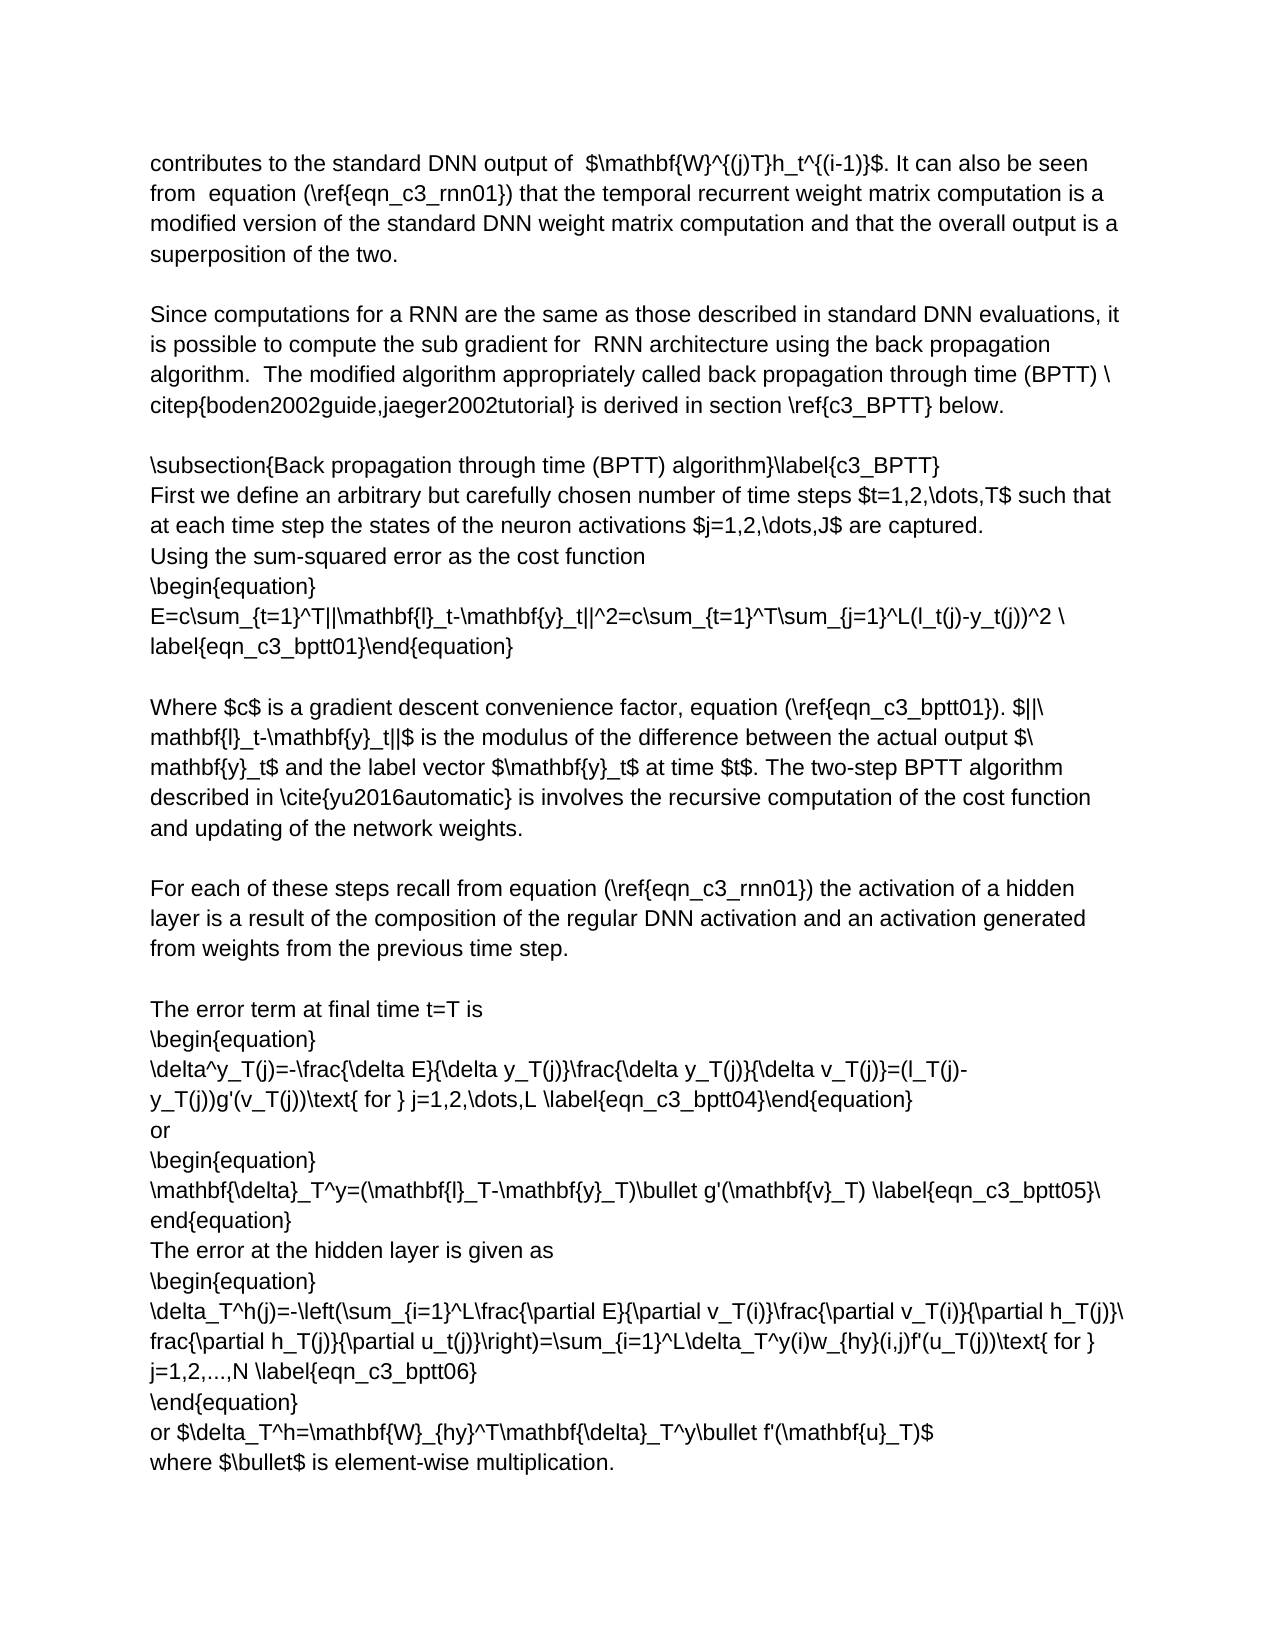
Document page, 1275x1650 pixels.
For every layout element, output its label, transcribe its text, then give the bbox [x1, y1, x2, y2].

text The error at the hidden layer is given as [150, 1237, 1125, 1264]
text The error term at final time t=T is [150, 996, 1125, 1022]
text \begin{equation} [150, 1268, 1125, 1294]
text \begin{equation} [150, 1026, 1125, 1052]
text First we define an arbitrary but carefully chosen number of time steps $t=1,2,\dots,T$ such that at each time step the states of the neuron activations $j=1,2,\dots,J$ are captured. [150, 482, 1125, 539]
text \subsection{Back propagation through time (BPTT) algorithm}\label{c3_BPTT} [150, 452, 1125, 478]
text \begin{equation} [150, 1147, 1125, 1173]
text For each of these steps recall from equation (\ref{eqn_c3_rnn01}) the activation of a hidden layer is a result of the composition of the regular DNN activation and an activation generated from weights from the previous time step. [150, 875, 1125, 962]
text \end{equation} [150, 1388, 1125, 1415]
text \begin{equation} [150, 573, 1125, 599]
text or [150, 1117, 1125, 1143]
text Since computations for a RNN are the same as those described in standard DNN evaluations, it is possible to compute the sub gradient for RNN architecture using the back propagation algorithm. The modified algorithm appropriately called back propagation through time (BPTT) \citep{boden2002guide,jaeger2002tutorial} is derived in section \ref{c3_BPTT} below. [150, 301, 1125, 418]
text Where $c$ is a gradient descent convenience factor, equation (\ref{eqn_c3_bptt01}). $||\mathbf{l}_t-\mathbf{y}_t||$ is the modulus of the difference between the actual output $\mathbf{y}_t$ and the label vector $\mathbf{y}_t$ at time $t$. The two-step BPTT algorithm described in \cite{yu2016automatic} is involves the recursive computation of the cost function and updating of the network weights. [150, 694, 1125, 841]
text \mathbf{\delta}_T^y=(\mathbf{l}_T-\mathbf{y}_T)\bullet g'(\mathbf{v}_T) \label{eqn_c3_bptt05}\end{equation} [150, 1177, 1125, 1234]
text or $\delta_T^h=\mathbf{W}_{hy}^T\mathbf{\delta}_T^y\bullet f'(\mathbf{u}_T)$ [150, 1419, 1125, 1445]
text \delta^y_T(j)=-\frac{\delta E}{\delta y_T(j)}\frac{\delta y_T(j)}{\delta v_T(j)}=(l_T(j)-y_T(j))g'(v_T(j))\text{ for } j=1,2,\dots,L \label{eqn_c3_bptt04}\end{equation} [150, 1056, 1125, 1113]
text Using the sum-squared error as the cost function [150, 543, 1125, 569]
text E=c\sum_{t=1}^T||\mathbf{l}_t-\mathbf{y}_t||^2=c\sum_{t=1}^T\sum_{j=1}^L(l_t(j)-y_t(j))^2 \label{eqn_c3_bptt01}\end{equation} [150, 603, 1125, 660]
text where $\bullet$ is element-wise multiplication. [150, 1449, 1125, 1475]
text \delta_T^h(j)=-\left(\sum_{i=1}^L\frac{\partial E}{\partial v_T(i)}\frac{\partial v_T(i)}{\partial h_T(j)}\frac{\partial h_T(j)}{\partial u_t(j)}\right)=\sum_{i=1}^L\delta_T^y(i)w_{hy}(i,j)f'(u_T(j))\text{ for } j=1,2,...,N \label{eqn_c3_bptt06} [150, 1298, 1125, 1385]
